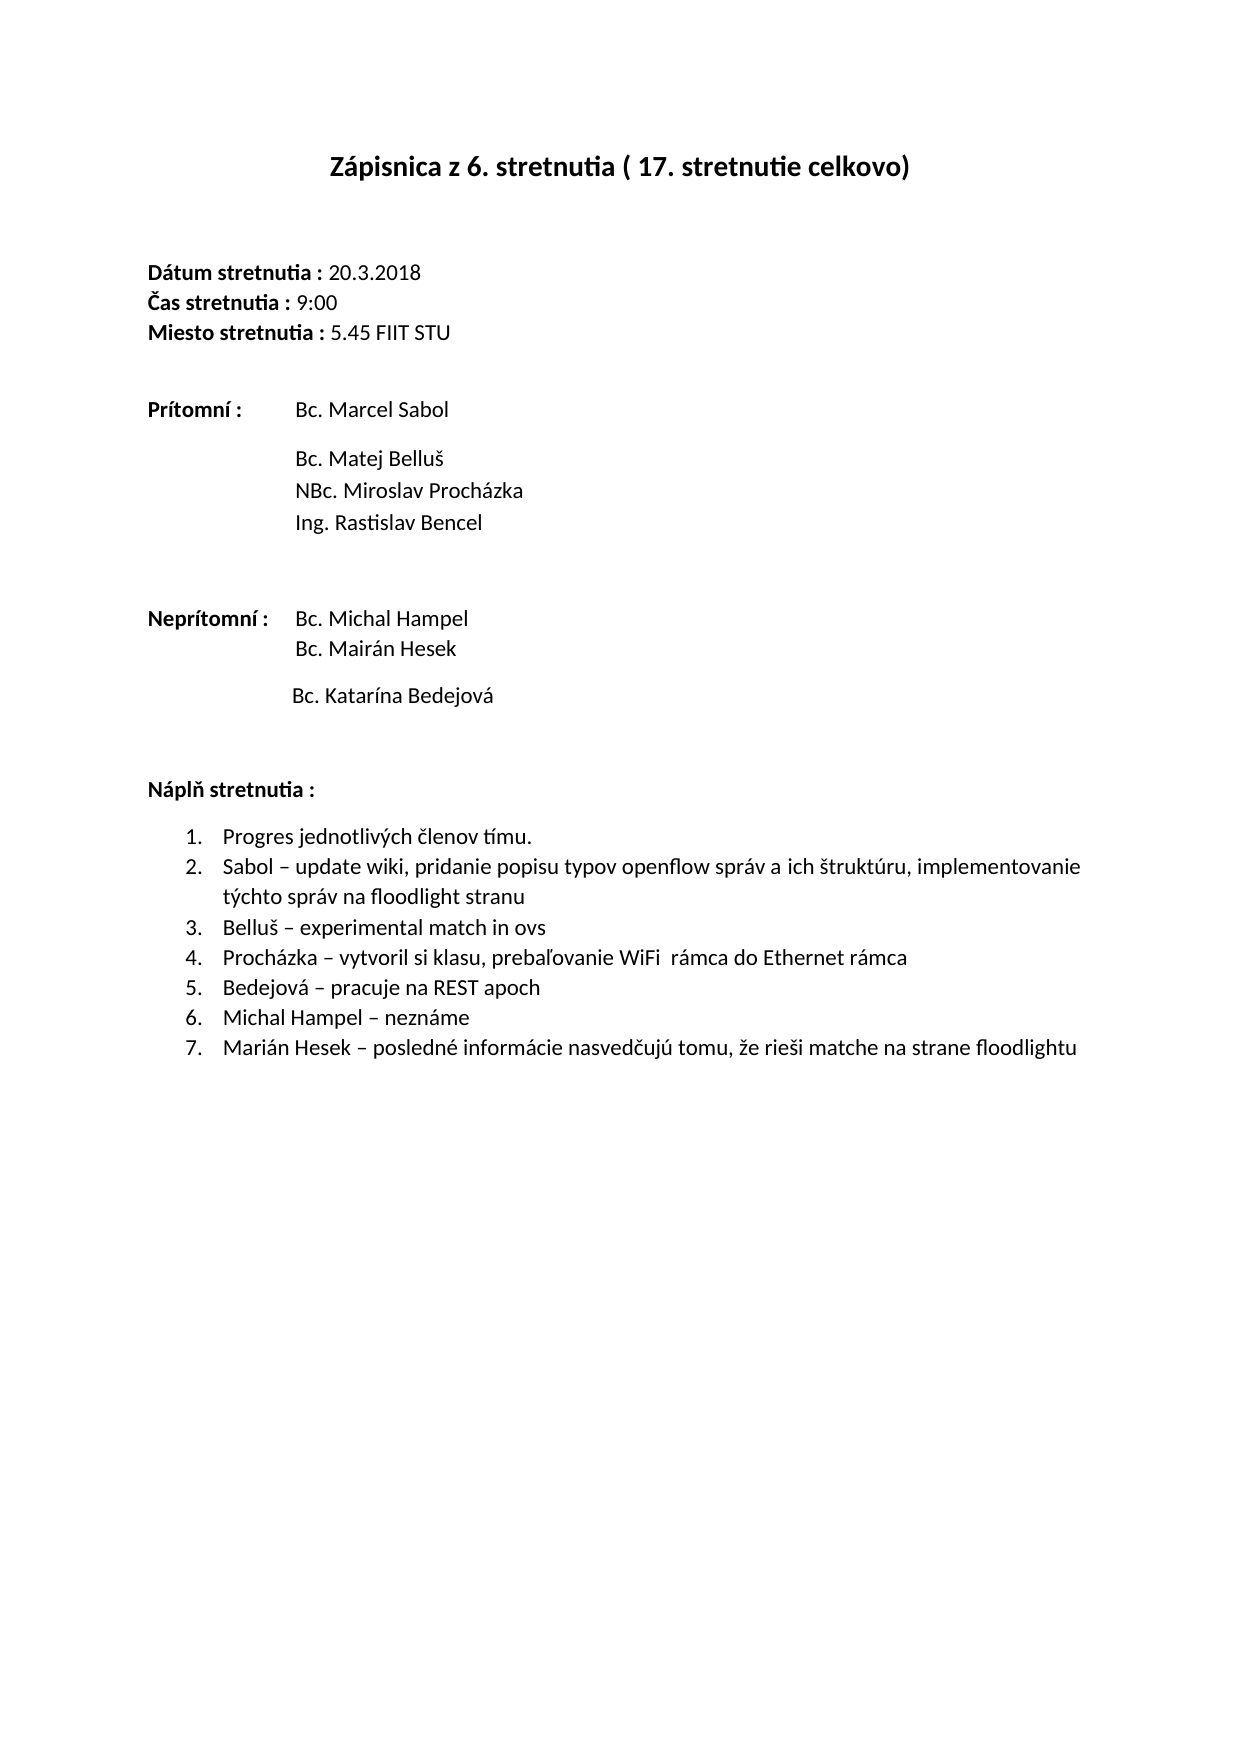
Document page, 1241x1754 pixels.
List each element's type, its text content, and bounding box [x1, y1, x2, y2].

text Bc. Katarína Bedejová [148, 681, 1093, 709]
list Sabol – update wiki, pridanie popisu typov openflow správ a ich štruktúru, implementovanie týchto správ na floodlight stranu [185, 852, 1093, 910]
list Belluš – experimental match in ovs [185, 913, 1093, 941]
text Dátum stretnutia : 20.3.2018 Čas stretnutia : 9:00 Miesto stretnutia : 5.45 FIIT STU [148, 258, 1093, 376]
text Neprítomní : Bc. Michal Hampel Bc. Mairán Hesek [148, 604, 1093, 662]
list Marián Hesek – posledné informácie nasvedčujú tomu, že rieši matche na strane floodlightu [185, 1033, 1093, 1061]
list Michal Hampel – neznáme [185, 1003, 1093, 1031]
text Náplň stretnutia : [148, 775, 1093, 803]
list Procházka – vytvoril si klasu, prebaľovanie WiFi rámca do Ethernet rámca [185, 943, 1093, 971]
text Prítomní : Bc. Marcel Sabol [148, 395, 1093, 423]
text Zápisnica z 6. stretnutia ( 17. stretnutie celkovo) [148, 148, 1093, 183]
list Progres jednotlivých členov tímu. [185, 822, 1093, 850]
text Bc. Matej Belluš NBc. Miroslav Procházka Ing. Rastislav Bencel [148, 444, 1093, 537]
list Bedejová – pracuje na REST apoch [185, 973, 1093, 1001]
